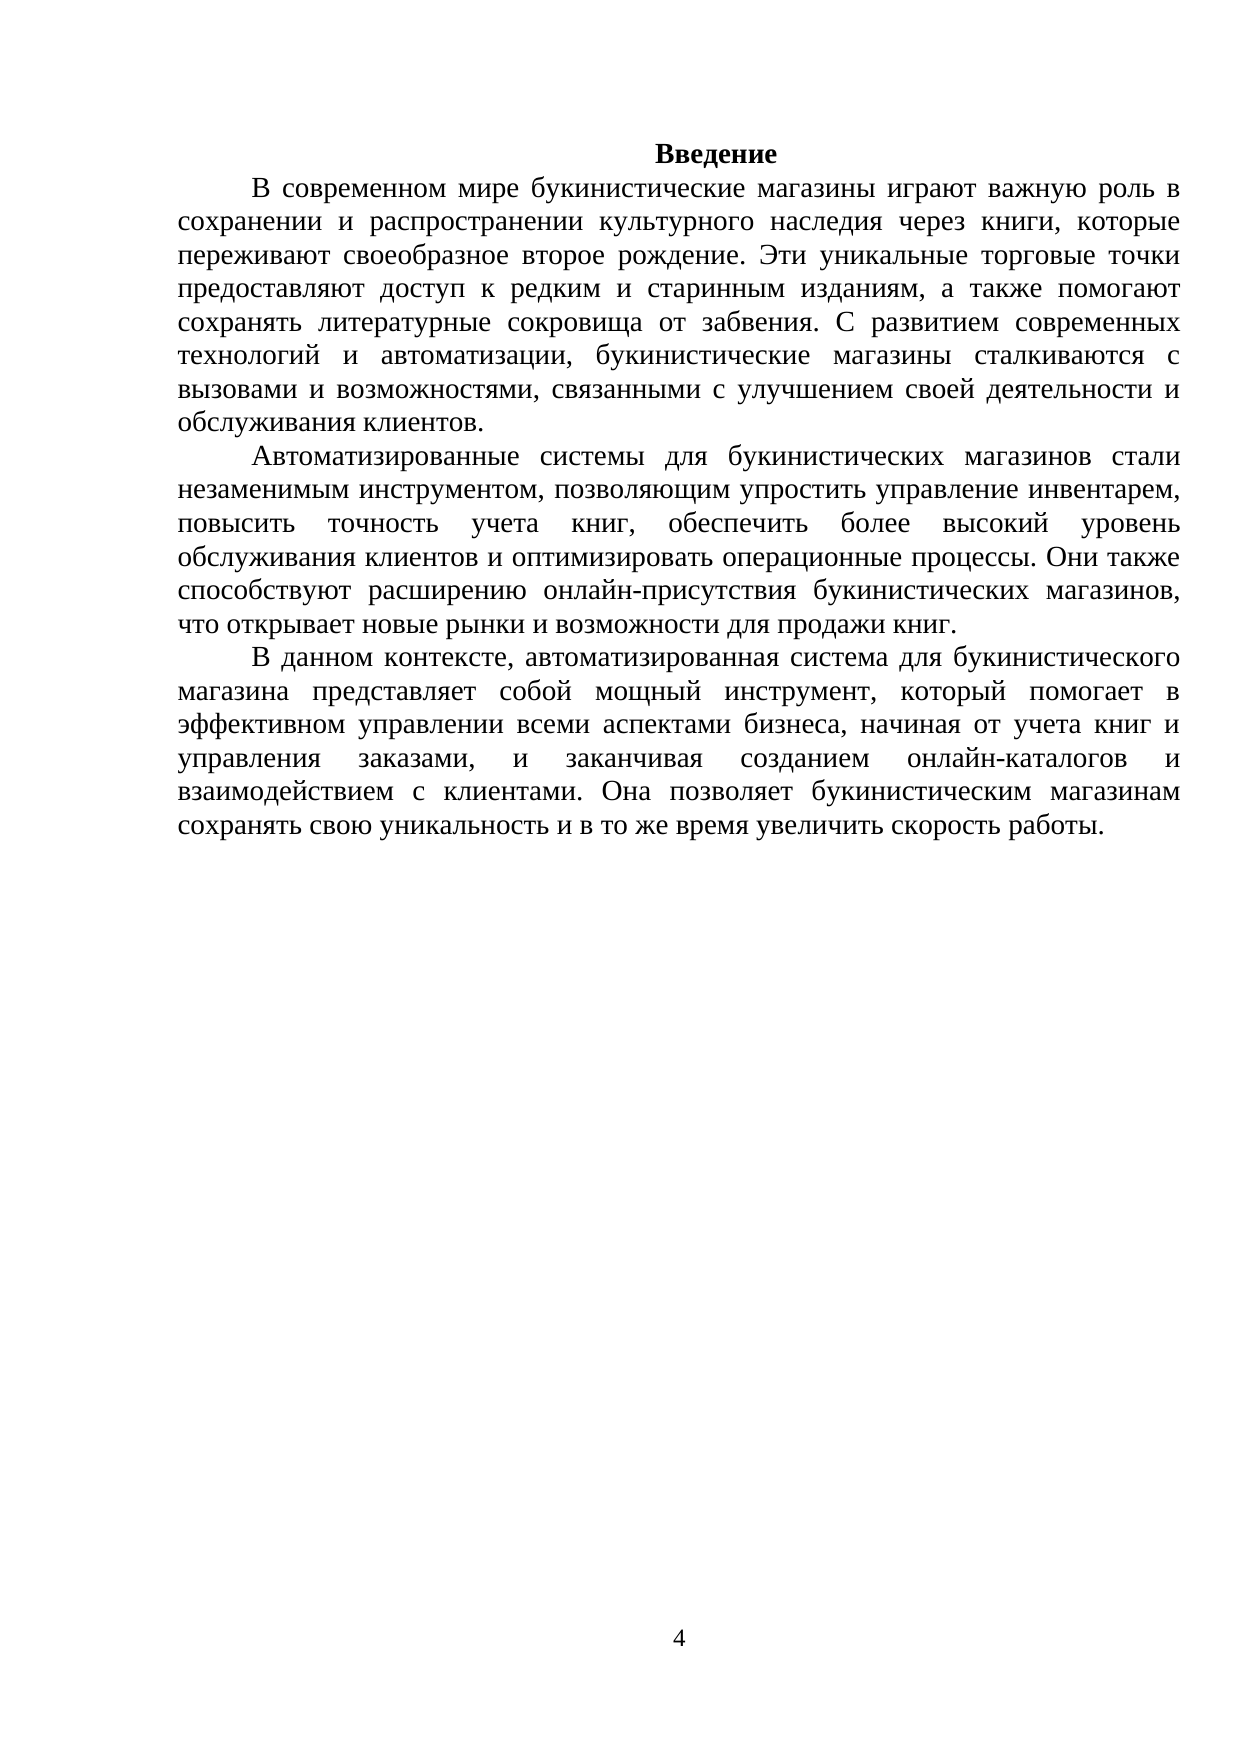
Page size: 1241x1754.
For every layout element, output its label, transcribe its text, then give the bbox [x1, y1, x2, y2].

text В современном мире букинистические магазины играют важную роль в сохранении и распространении культурного наследия через книги, которые переживают своеобразное второе рождение. Эти уникальные торговые точки предоставляют доступ к редким и старинным изданиям, а также помогают сохранять литературные сокровища от забвения. С развитием современных технологий и автоматизации, букинистические магазины сталкиваются с вызовами и возможностями, связанными с улучшением своей деятельности и обслуживания клиентов. [177, 170, 1181, 438]
title Введение [177, 136, 1181, 170]
text В данном контексте, автоматизированная система для букинистического магазина представляет собой мощный инструмент, который помогает в эффективном управлении всеми аспектами бизнеса, начиная от учета книг и управления заказами, и заканчивая созданием онлайн-каталогов и взаимодействием с клиентами. Она позволяет букинистическим магазинам сохранять свою уникальность и в то же время увеличить скорость работы. [177, 639, 1181, 841]
text Автоматизированные системы для букинистических магазинов стали незаменимым инструментом, позволяющим упростить управление инвентарем, повысить точность учета книг, обеспечить более высокий уровень обслуживания клиентов и оптимизировать операционные процессы. Они также способствуют расширению онлайн-присутствия букинистических магазинов, что открывает новые рынки и возможности для продажи книг. [177, 438, 1181, 639]
